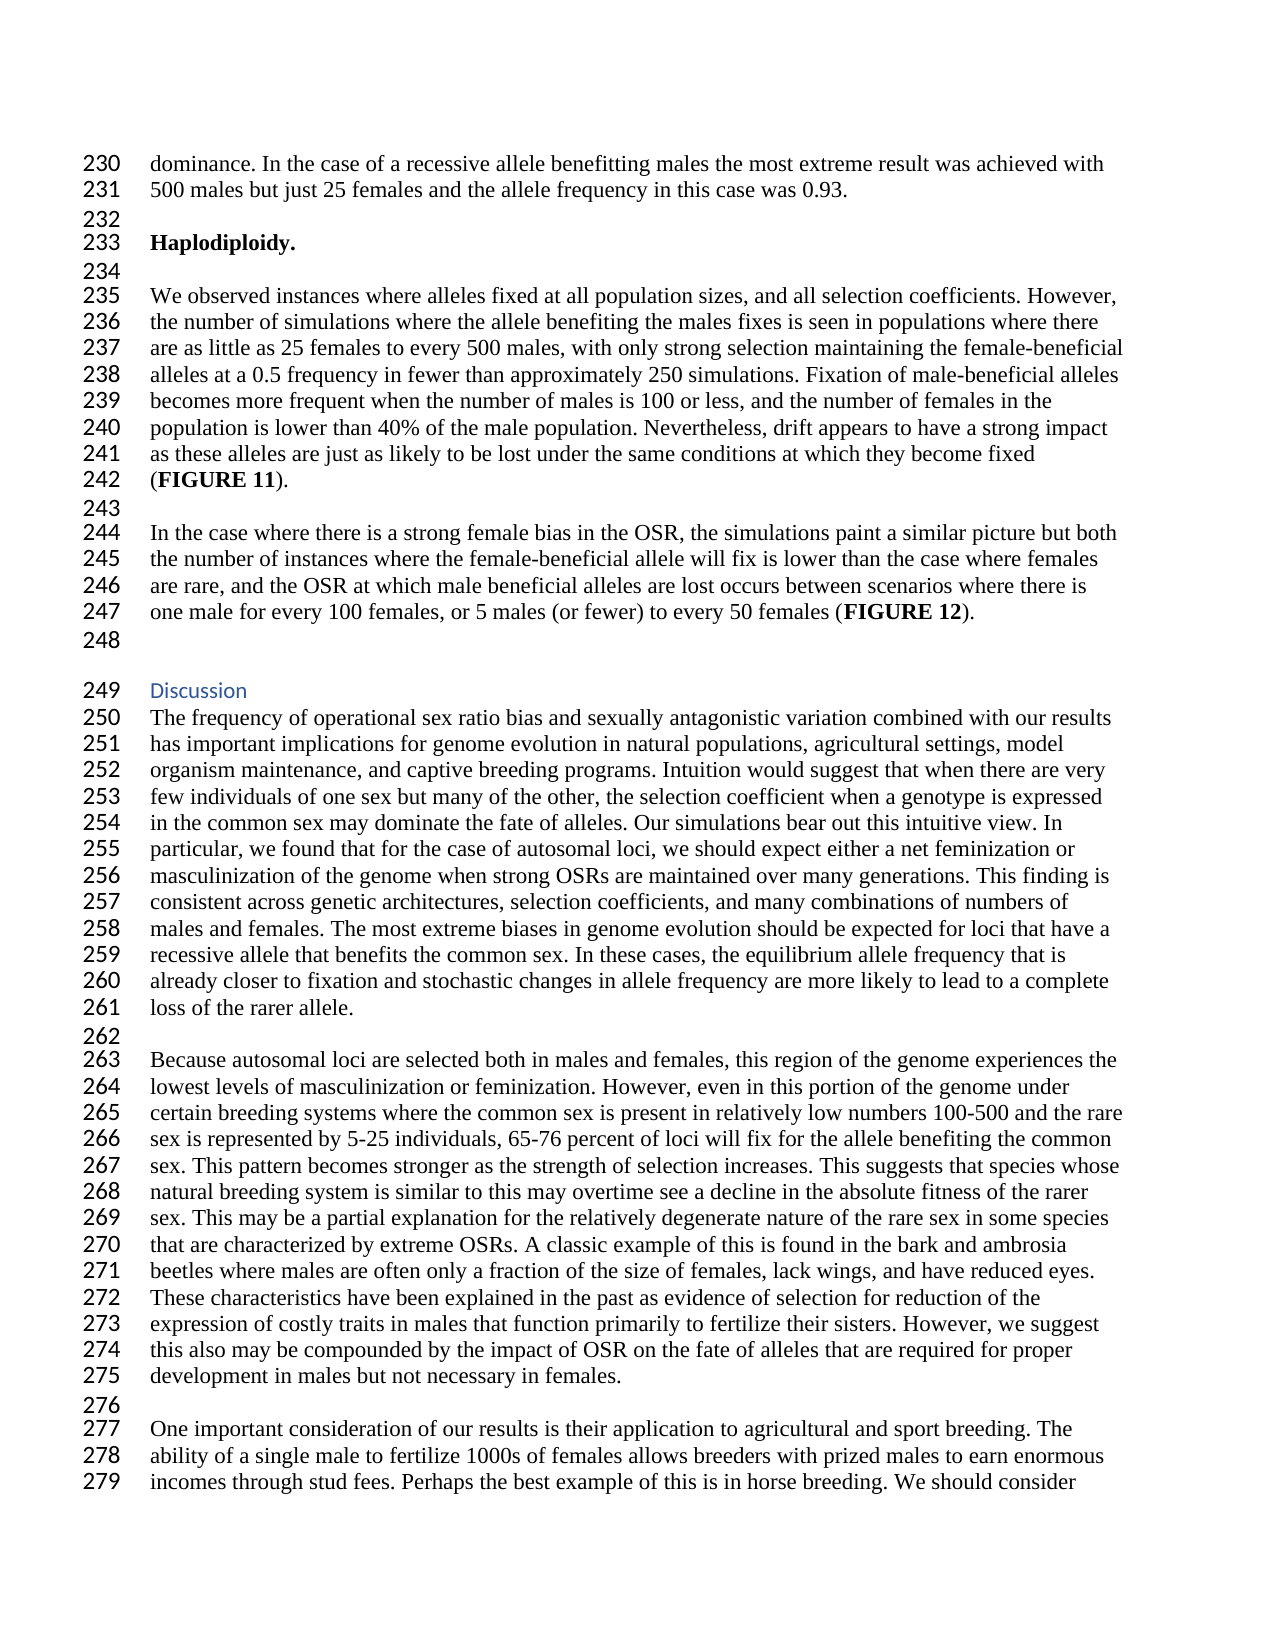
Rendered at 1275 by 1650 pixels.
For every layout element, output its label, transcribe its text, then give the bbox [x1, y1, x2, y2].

text Haplodiploidy. [150, 229, 1125, 255]
text Because autosomal loci are selected both in males and females, this region of the genome experiences the lowest levels of masculinization or feminization. However, even in this portion of the genome under certain breeding systems where the common sex is present in relatively low numbers 100-500 and the rare sex is represented by 5-25 individuals, 65-76 percent of loci will fix for the allele benefiting the common sex. This pattern becomes stronger as the strength of selection increases. This suggests that species whose natural breeding system is similar to this may overtime see a decline in the absolute fitness of the rarer sex. This may be a partial explanation for the relatively degenerate nature of the rare sex in some species that are characterized by extreme OSRs. A classic example of this is found in the bark and ambrosia beetles where males are often only a fraction of the size of females, lack wings, and have reduced eyes. These characteristics have been explained in the past as evidence of selection for reduction of the expression of costly traits in males that function primarily to fertilize their sisters. However, we suggest this also may be compounded by the impact of OSR on the fate of alleles that are required for proper development in males but not necessary in females. [150, 1046, 1125, 1389]
text The frequency of operational sex ratio bias and sexually antagonistic variation combined with our results has important implications for genome evolution in natural populations, agricultural settings, model organism maintenance, and captive breeding programs. Intuition would suggest that when there are very few individuals of one sex but many of the other, the selection coefficient when a genotype is expressed in the common sex may dominate the fate of alleles. Our simulations bear out this intuitive view. In particular, we found that for the case of autosomal loci, we should expect either a net feminization or masculinization of the genome when strong OSRs are maintained over many generations. This finding is consistent across genetic architectures, selection coefficients, and many combinations of numbers of males and females. The most extreme biases in genome evolution should be expected for loci that have a recessive allele that benefits the common sex. In these cases, the equilibrium allele frequency that is already closer to fixation and stochastic changes in allele frequency are more likely to lead to a complete loss of the rarer allele. [150, 704, 1125, 1020]
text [150, 150, 1125, 203]
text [150, 1415, 1125, 1494]
text We observed instances where alleles fixed at all population sizes, and all selection coefficients. However, the number of simulations where the allele benefiting the males fixes is seen in populations where there are as little as 25 females to every 500 males, with only strong selection maintaining the female-beneficial alleles at a 0.5 frequency in fewer than approximately 250 simulations. Fixation of male-beneficial alleles becomes more frequent when the number of males is 100 or less, and the number of females in the population is lower than 40% of the male population. Nevertheless, drift appears to have a strong impact as these alleles are just as likely to be lost under the same conditions at which they become fixed (FIGURE 11). [150, 282, 1125, 493]
subtitle Discussion [150, 676, 1125, 704]
text In the case where there is a strong female bias in the OSR, the simulations paint a similar picture but both the number of instances where the female-beneficial allele will fix is lower than the case where females are rare, and the OSR at which male beneficial alleles are lost occurs between scenarios where there is one male for every 100 females, or 5 males (or fewer) to every 50 females (FIGURE 12). [150, 519, 1125, 624]
